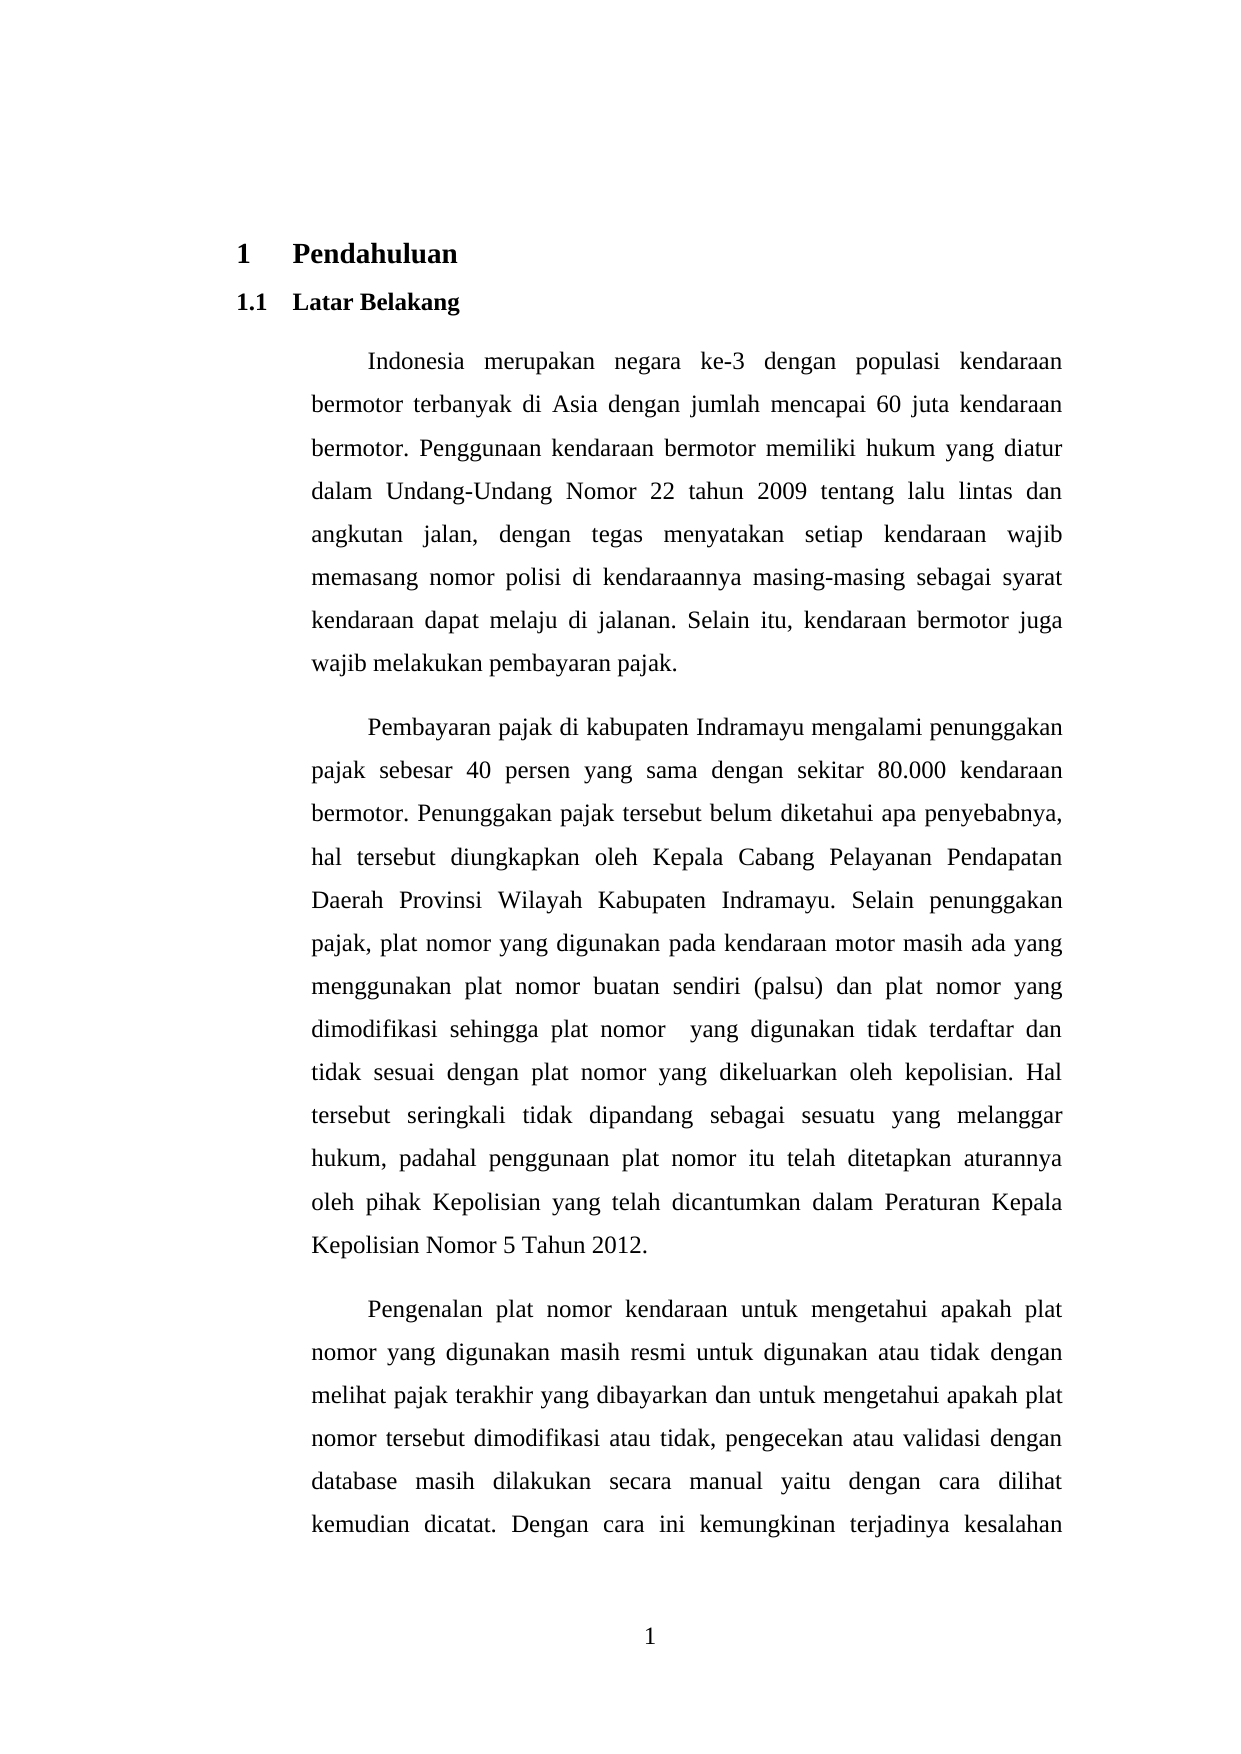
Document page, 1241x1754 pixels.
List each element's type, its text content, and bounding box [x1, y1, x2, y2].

list Latar Belakang [236, 287, 1063, 315]
list 1 Pendahuluan [236, 236, 1063, 270]
text Indonesia merupakan negara ke-3 dengan populasi kendaraan bermotor terbanyak di Asia dengan jumlah mencapai 60 juta kendaraan bermotor. Penggunaan kendaraan bermotor memiliki hukum yang diatur dalam Undang-Undang Nomor 22 tahun 2009 tentang lalu lintas dan angkutan jalan, dengan tegas menyatakan setiap kendaraan wajib memasang nomor polisi di kendaraannya masing-masing sebagai syarat kendaraan dapat melaju di jalanan. Selain itu, kendaraan bermotor juga wajib melakukan pembayaran pajak. [311, 346, 1063, 677]
text Pembayaran pajak di kabupaten Indramayu mengalami penunggakan pajak sebesar 40 persen yang sama dengan sekitar 80.000 kendaraan bermotor. Penunggakan pajak tersebut belum diketahui apa penyebabnya, hal tersebut diungkapkan oleh Kepala Cabang Pelayanan Pendapatan Daerah Provinsi Wilayah Kabupaten Indramayu. Selain penunggakan pajak, plat nomor yang digunakan pada kendaraan motor masih ada yang menggunakan plat nomor buatan sendiri (palsu) dan plat nomor yang dimodifikasi sehingga plat nomor yang digunakan tidak terdaftar dan tidak sesuai dengan plat nomor yang dikeluarkan oleh kepolisian. Hal tersebut seringkali tidak dipandang sebagai sesuatu yang melanggar hukum, padahal penggunaan plat nomor itu telah ditetapkan aturannya oleh pihak Kepolisian yang telah dicantumkan dalam Peraturan Kepala Kepolisian Nomor 5 Tahun 2012. [311, 712, 1063, 1258]
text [311, 1294, 1063, 1538]
